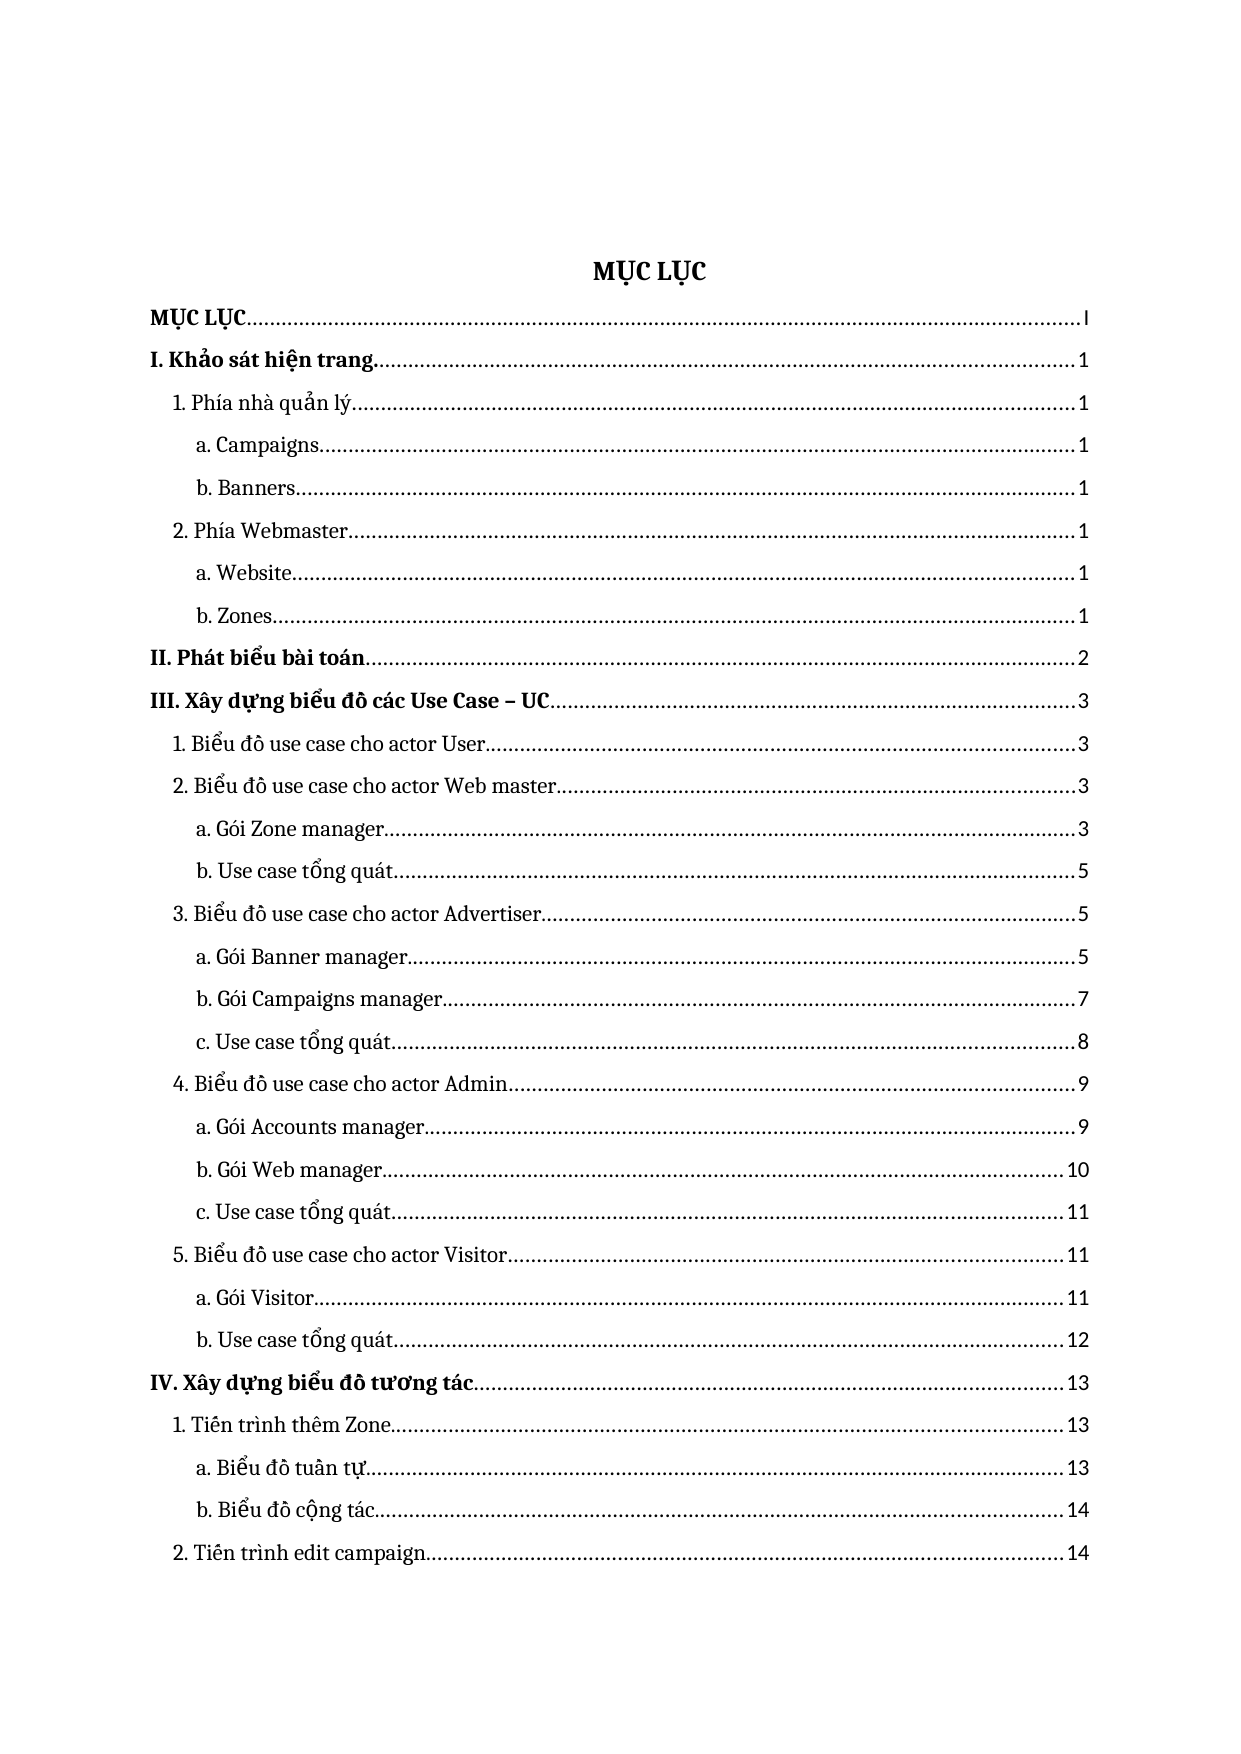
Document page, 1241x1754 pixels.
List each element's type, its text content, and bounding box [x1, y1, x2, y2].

text b. Banners 1 [196, 473, 1090, 501]
text 2. Phía Webmaster 1 [173, 516, 1090, 544]
text 1. Tiến trình thêm Zone. 13 [173, 1410, 1090, 1438]
text 4. Biểu đồ use case cho actor Admin 9 [173, 1069, 1090, 1098]
text a. Website 1 [196, 558, 1090, 586]
text a. Gói Accounts manager. 9 [196, 1112, 1090, 1140]
text a. Gói Visitor. 11 [196, 1283, 1090, 1311]
text II. Phát biểu bài toán 2 [150, 643, 1090, 672]
text 5. Biểu đồ use case cho actor Visitor 11 [173, 1240, 1090, 1268]
text b. Gói Web manager. 10 [196, 1155, 1090, 1183]
text 1. Phía nhà quản lý 1 [173, 388, 1090, 416]
text MỤC LỤC I [150, 303, 1090, 331]
text a. Gói Zone manager. 3 [196, 814, 1090, 842]
text 1. Biểu đồ use case cho actor User. 3 [173, 729, 1090, 757]
text IV. Xây dựng biểu đồ tương tác 13 [150, 1368, 1090, 1396]
text a. Campaigns 1 [196, 431, 1090, 458]
text b. Gói Campaigns manager. 7 [196, 984, 1090, 1012]
text 2. Biểu đồ use case cho actor Web master. 3 [173, 771, 1090, 799]
text c. Use case tổng quát 8 [196, 1027, 1090, 1055]
text a. Gói Banner manager. 5 [196, 942, 1090, 970]
text 3. Biểu đồ use case cho actor Advertiser. 5 [173, 899, 1090, 927]
text b. Use case tổng quát 5 [196, 857, 1090, 884]
text c. Use case tổng quát 11 [196, 1197, 1090, 1225]
text MỤC LỤC [150, 256, 1090, 287]
text b. Zones 1 [196, 601, 1090, 629]
text a. Biểu đồ tuần tự. 13 [196, 1453, 1090, 1481]
text b. Biểu đồ cộng tác. 14 [196, 1496, 1090, 1524]
text I. Khảo sát hiện trang. 1 [150, 345, 1090, 373]
text 2. Tiến trình edit campaign. 14 [173, 1538, 1090, 1566]
text III. Xây dựng biểu đồ các Use Case – UC 3 [150, 686, 1090, 714]
text b. Use case tổng quát 12 [196, 1325, 1090, 1353]
